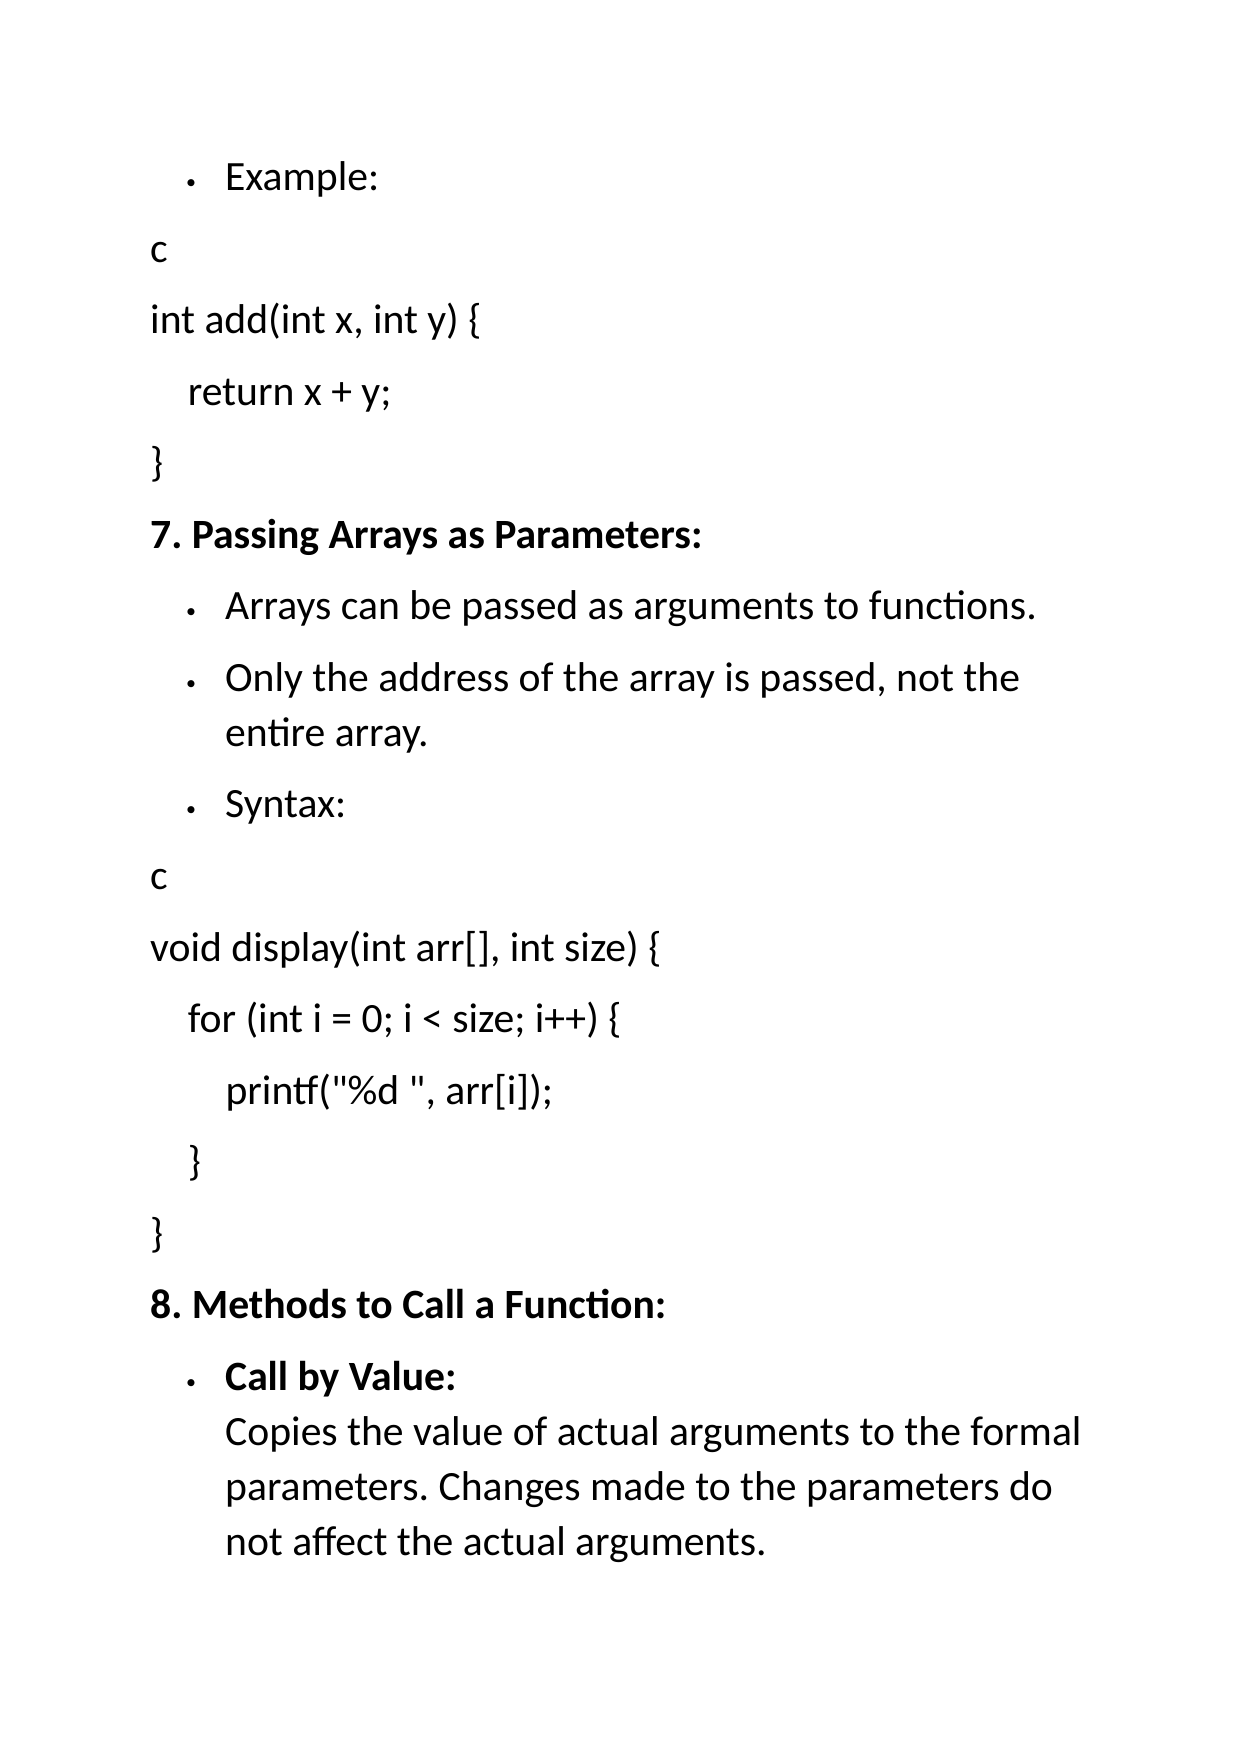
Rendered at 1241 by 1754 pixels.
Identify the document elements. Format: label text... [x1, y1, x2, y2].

text c [150, 849, 1090, 900]
text } [150, 436, 1090, 487]
list Call by Value: Copies the value of actual arguments to the formal parameters. Changes made to the parameters do not affect the actual arguments. [187, 1350, 1090, 1565]
text 8. Methods to Call a Function: [150, 1278, 1090, 1329]
text printf("%d ", arr[i]); [150, 1064, 1090, 1114]
text } [150, 1207, 1090, 1258]
text for (int i = 0; i < size; i++) { [150, 992, 1090, 1043]
list Only the address of the array is passed, not the entire array. [187, 651, 1090, 757]
list Arrays can be passed as arguments to functions. [187, 579, 1090, 630]
text return x + y; [150, 365, 1090, 416]
text int add(int x, int y) { [150, 293, 1090, 344]
list Example: [187, 150, 1090, 201]
text 7. Passing Arrays as Parameters: [150, 508, 1090, 559]
text c [150, 222, 1090, 272]
text void display(int arr[], int size) { [150, 921, 1090, 971]
list Syntax: [187, 777, 1090, 828]
text } [150, 1135, 1090, 1186]
